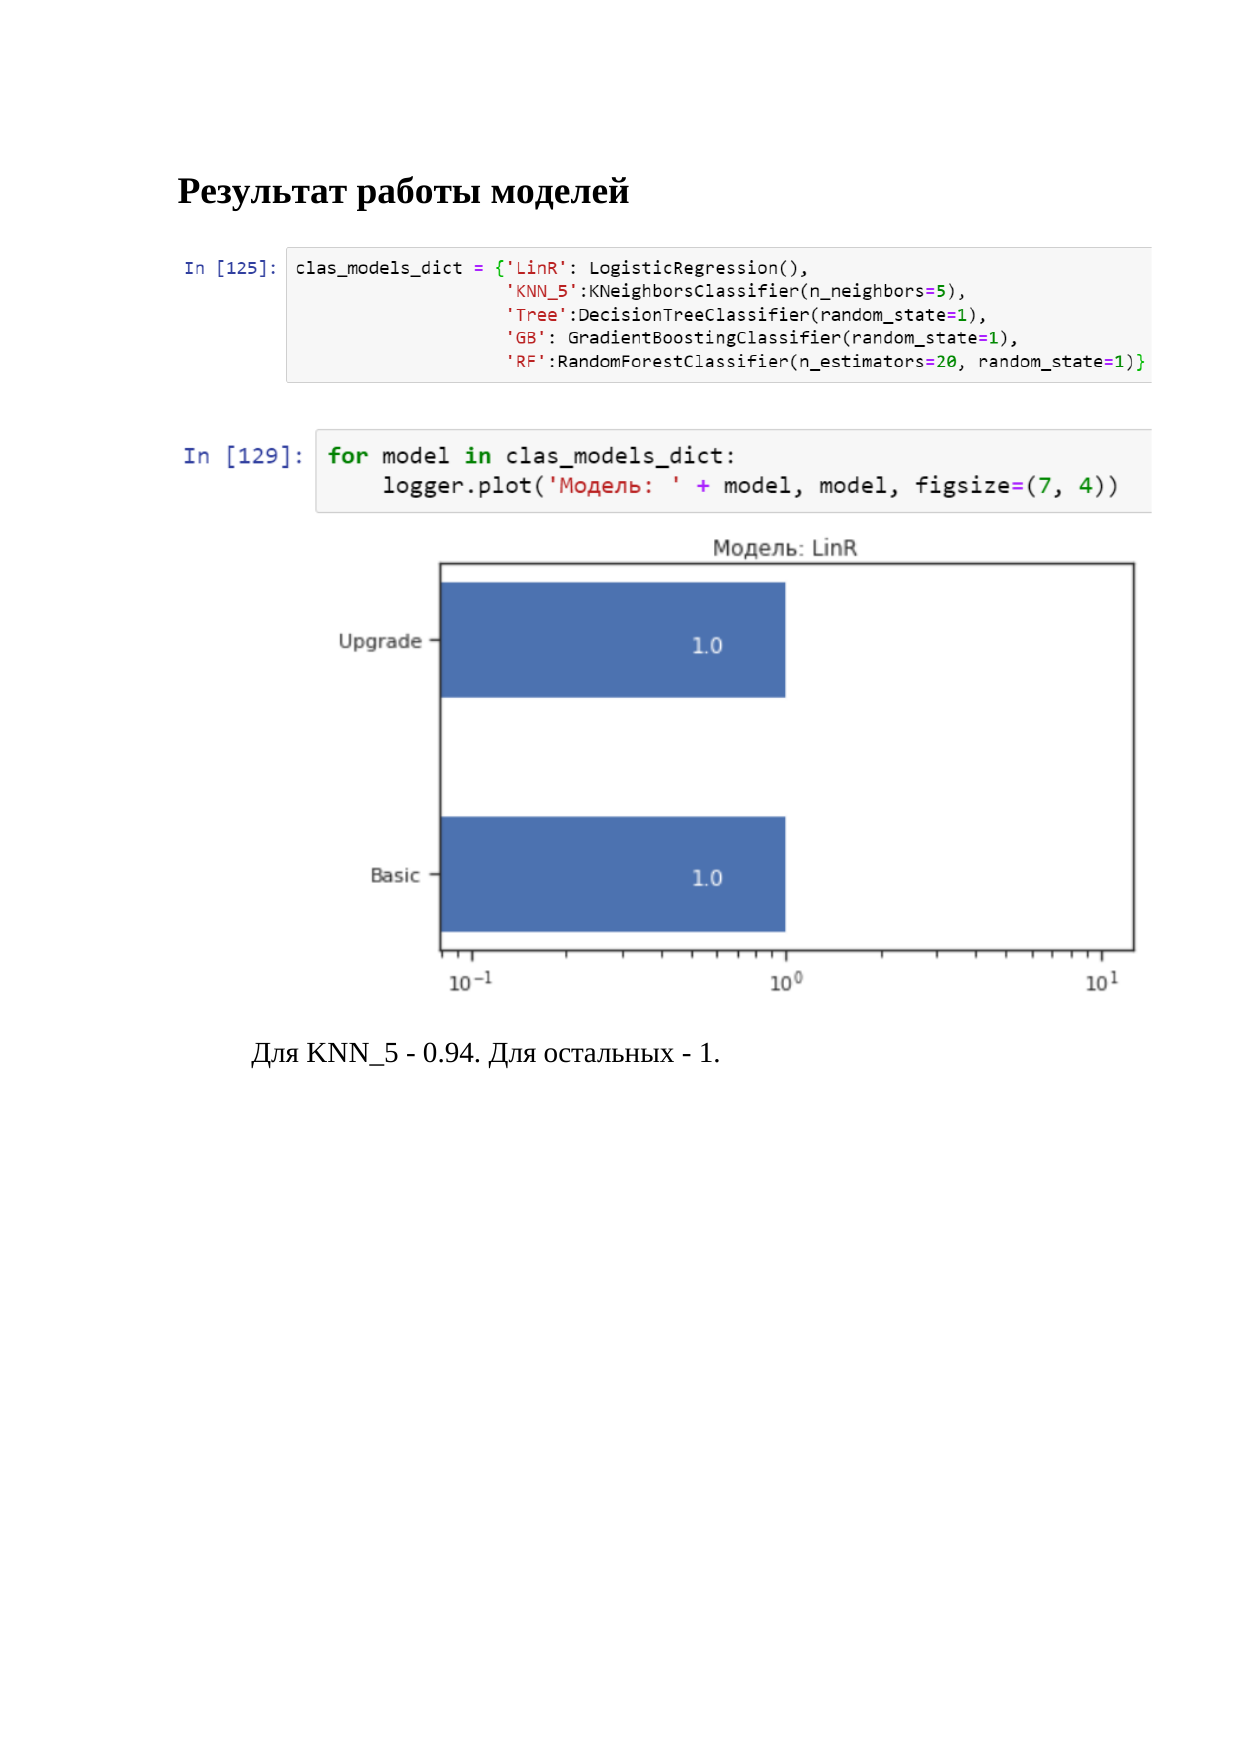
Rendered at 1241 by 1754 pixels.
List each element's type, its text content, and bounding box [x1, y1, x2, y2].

picture [177, 242, 1152, 389]
text Для KNN_5 - 0.94. Для остальных - 1. [177, 1035, 1152, 1068]
subtitle Результат работы моделей [177, 168, 1152, 211]
picture [177, 422, 1152, 1000]
